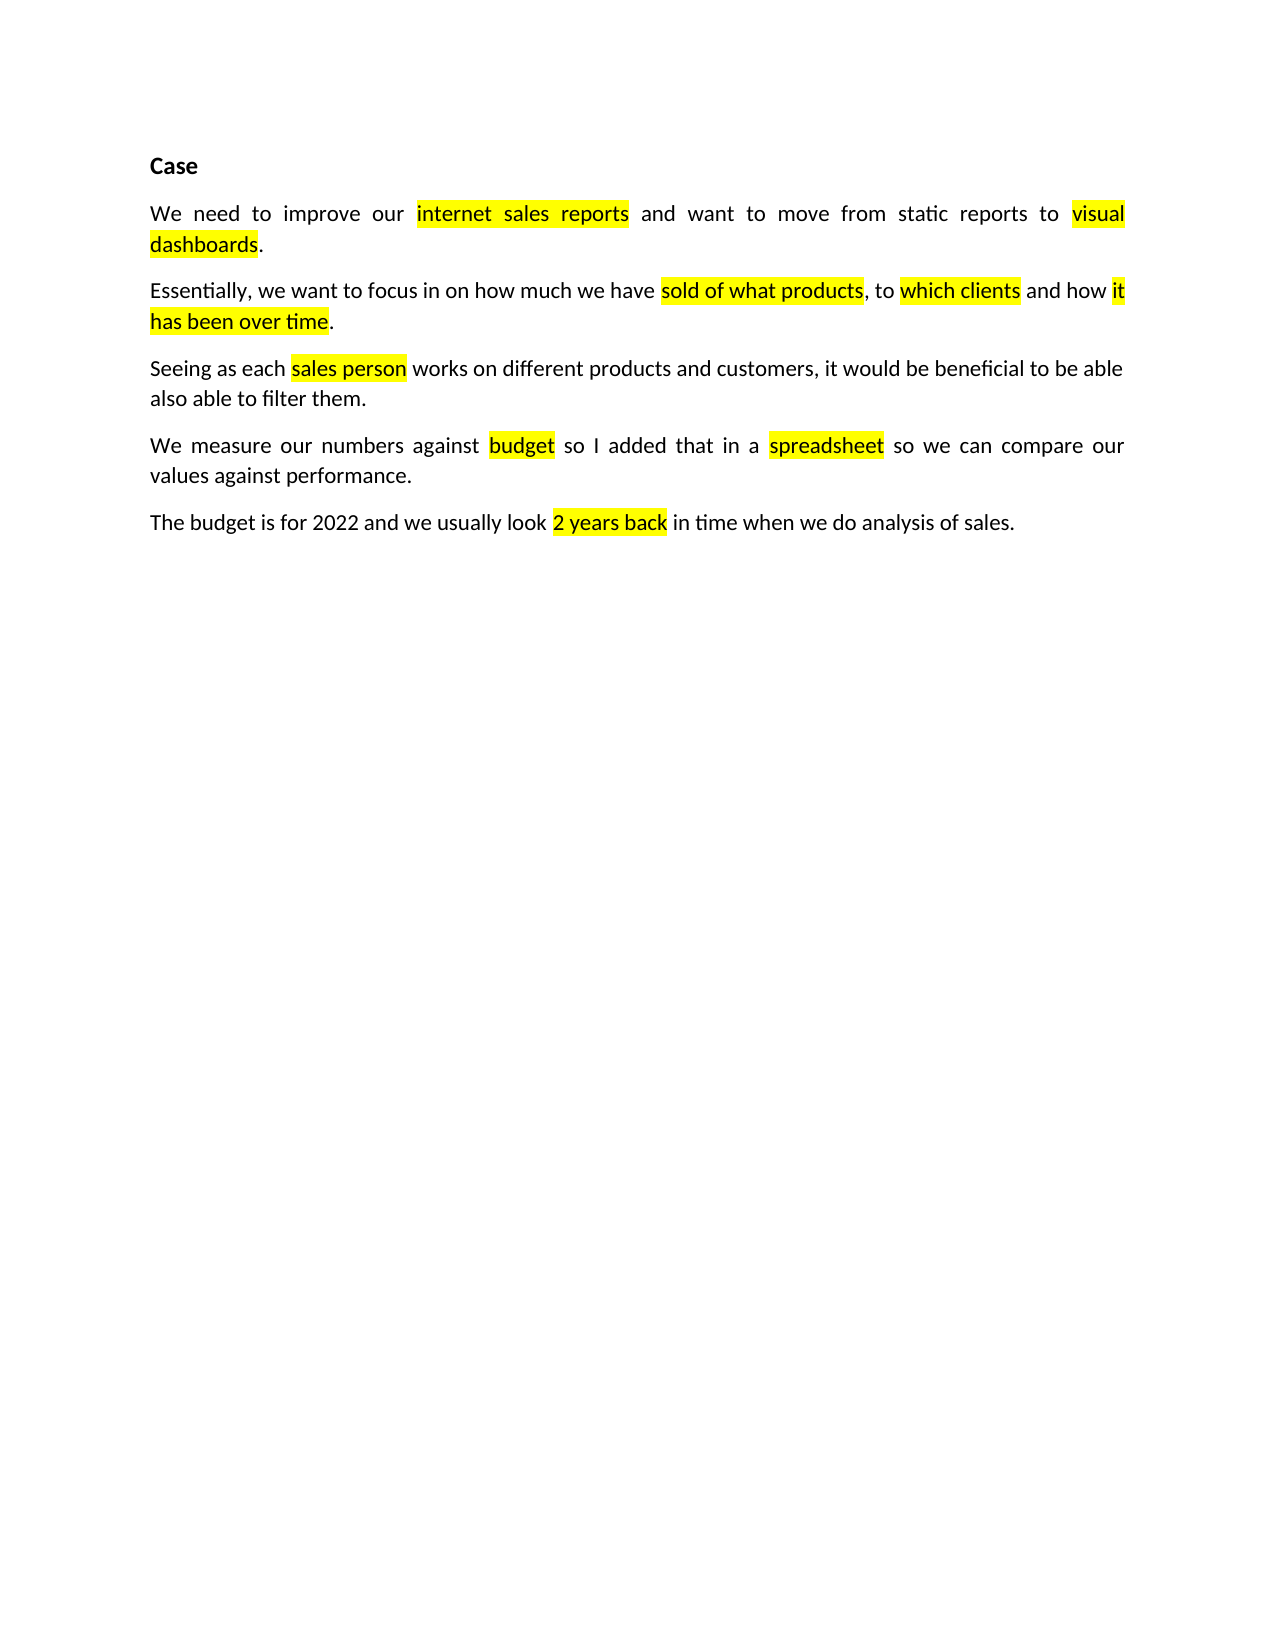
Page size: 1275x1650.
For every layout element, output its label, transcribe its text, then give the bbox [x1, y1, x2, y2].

text Essentially, we want to focus in on how much we have sold of what products, to which clients and how it has been over time. [150, 277, 1125, 335]
text Seeing as each sales person works on different products and customers, it would be beneficial to be able also able to filter them. [150, 354, 1125, 412]
text The budget is for 2022 and we usually look 2 years back in time when we do analysis of sales. [150, 508, 553, 536]
text We measure our numbers against budget so I added that in a spreadsheet so we can compare our values against performance. [150, 431, 1125, 489]
text The budget is for 2022 and we usually look 2 years back in time when we do analysis of sales. [667, 508, 1125, 536]
text Case [150, 150, 1125, 181]
text We need to improve our internet sales reports and want to move from static reports to visual dashboards. [150, 199, 1125, 258]
